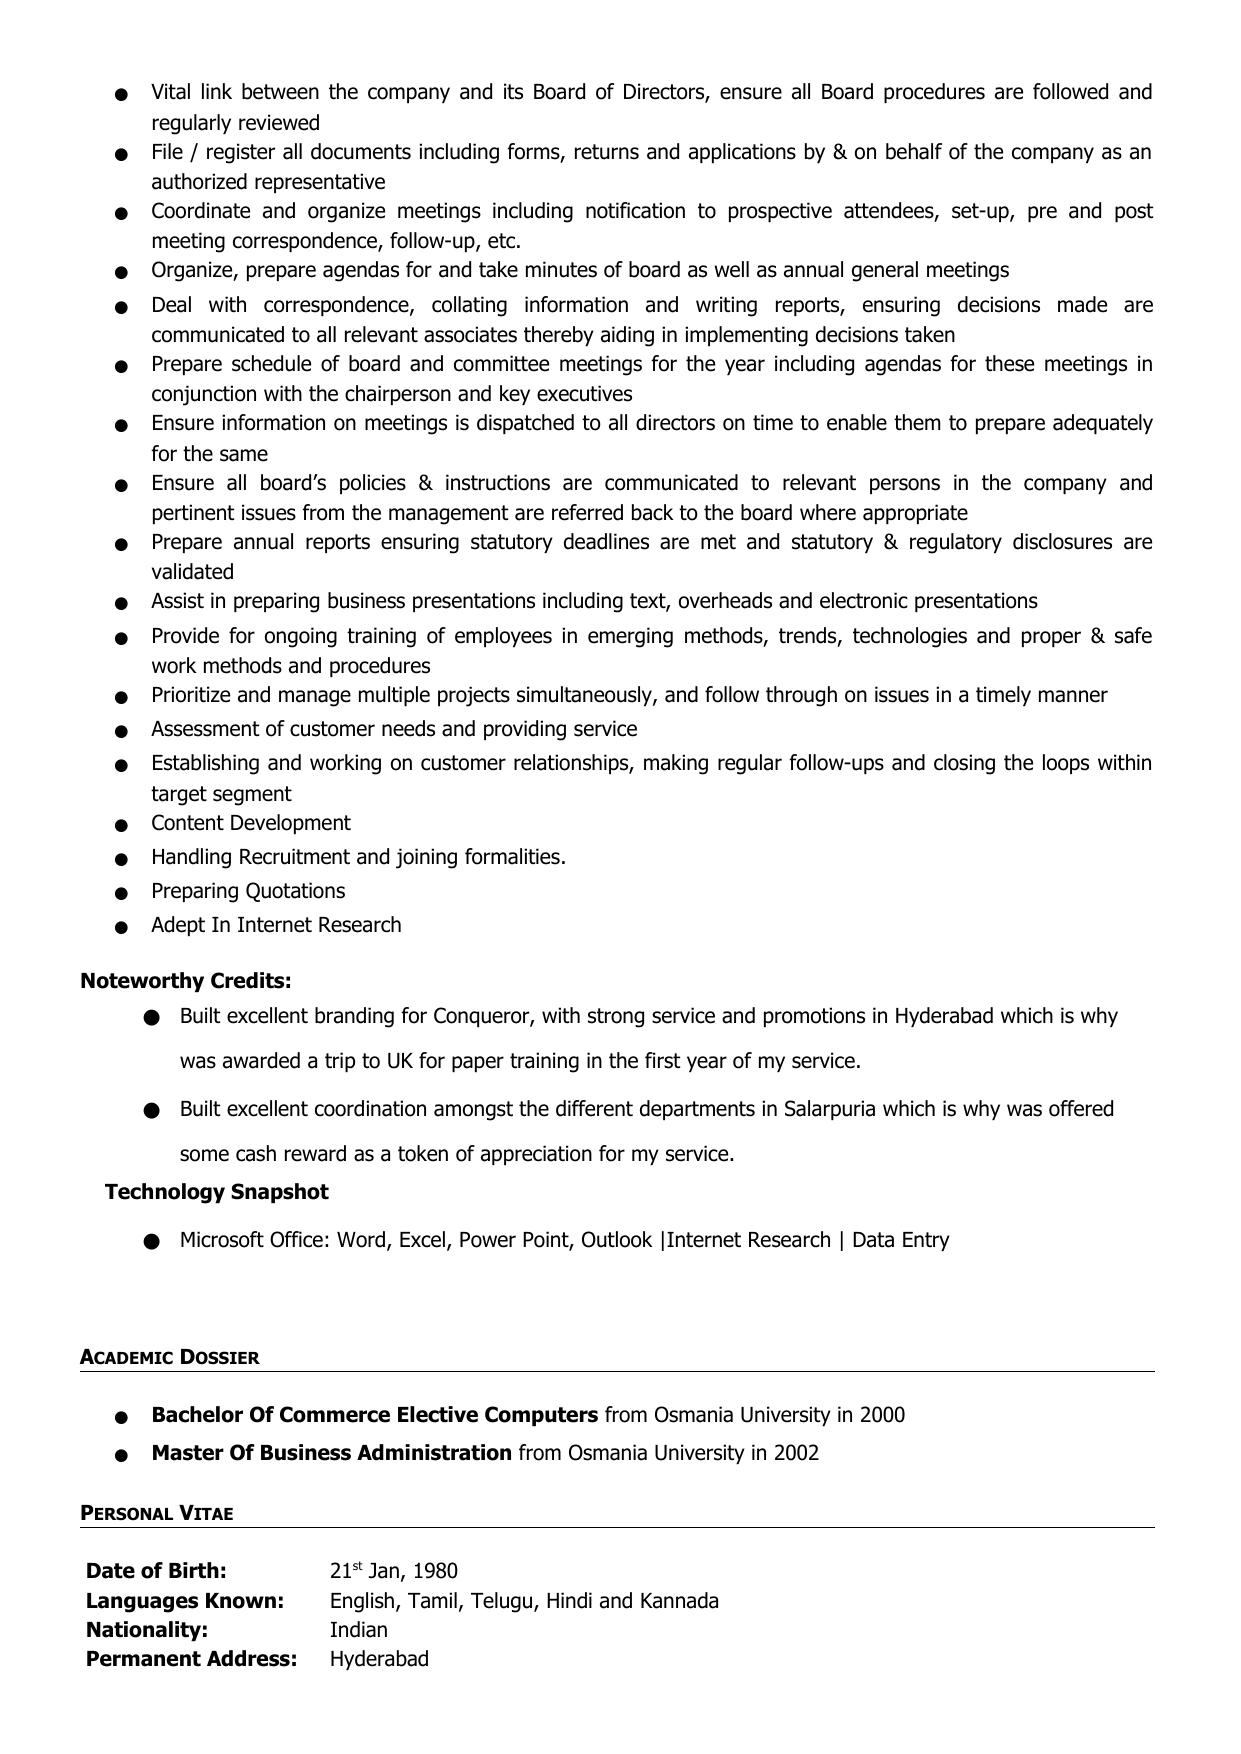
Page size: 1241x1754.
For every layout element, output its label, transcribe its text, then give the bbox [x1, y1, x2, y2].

text Nationality: Indian [86, 1617, 1155, 1642]
list Assist in preparing business presentations including text, overheads and electronic presentations [114, 584, 1155, 618]
list Built excellent branding for Conqueror, with strong service and promotions in Hyderabad which is why was awarded a trip to UK for paper training in the first year of my service. [142, 992, 1135, 1073]
list Bachelor Of Commerce Elective Computers from Osmania University in 2000 [114, 1398, 1155, 1432]
list Prepare schedule of board and committee meetings for the year including agendas for these meetings in conjunction with the chairperson and key executives [114, 347, 1155, 406]
list Provide for ongoing training of employees in emerging methods, trends, technologies and proper & safe work methods and procedures [114, 618, 1155, 678]
list Establishing and working on customer relationships, making regular follow-ups and closing the loops within target segment [114, 746, 1155, 805]
text Academic Dossier [79, 1344, 1155, 1372]
list Deal with correspondence, collating information and writing reports, ensuring decisions made are communicated to all relevant associates thereby aiding in implementing decisions taken [114, 287, 1155, 347]
text Noteworthy Credits: [80, 967, 1155, 992]
list Assessment of customer needs and providing service [114, 712, 1155, 746]
list Master Of Business Administration from Osmania University in 2002 [114, 1436, 1155, 1470]
list Preparing Quotations [114, 874, 1155, 908]
list Organize, prepare agendas for and take minutes of board as well as annual general meetings [114, 253, 1155, 287]
list Adept In Internet Research [114, 908, 1155, 942]
list Microsoft Office: Word, Excel, Power Point, Outlook |Internet Research | Data Entry [142, 1217, 1135, 1259]
list Content Development [114, 805, 1155, 839]
text Date of Birth: 21st Jan, 1980 [86, 1558, 1155, 1583]
text Permanent Address: Hyderabad [86, 1646, 1155, 1671]
text Languages Known: English, Tamil, Telugu, Hindi and Kannada [86, 1587, 1155, 1612]
text Personal Vitae [80, 1499, 1155, 1527]
list Coordinate and organize meetings including notification to prospective attendees, set-up, pre and post meeting correspondence, follow-up, etc. [114, 194, 1155, 253]
list Prepare annual reports ensuring statutory deadlines are met and statutory & regulatory disclosures are validated [114, 525, 1155, 584]
list File / register all documents including forms, returns and applications by & on behalf of the company as an authorized representative [114, 134, 1155, 194]
list Vital link between the company and its Board of Directors, ensure all Board procedures are followed and regularly reviewed [114, 75, 1155, 134]
text Technology Snapshot [105, 1179, 1135, 1204]
list Ensure information on meetings is dispatched to all directors on time to enable them to prepare adequately for the same [114, 406, 1155, 465]
list Prioritize and manage multiple projects simultaneously, and follow through on issues in a timely manner [114, 678, 1155, 712]
list Built excellent coordination amongst the different departments in Salarpuria which is why was offered some cash reward as a token of appreciation for my service. [142, 1086, 1135, 1166]
list Handling Recruitment and joining formalities. [114, 839, 1155, 874]
list Ensure all board’s policies & instructions are communicated to relevant persons in the company and pertinent issues from the management are referred back to the board where appropriate [114, 465, 1155, 525]
